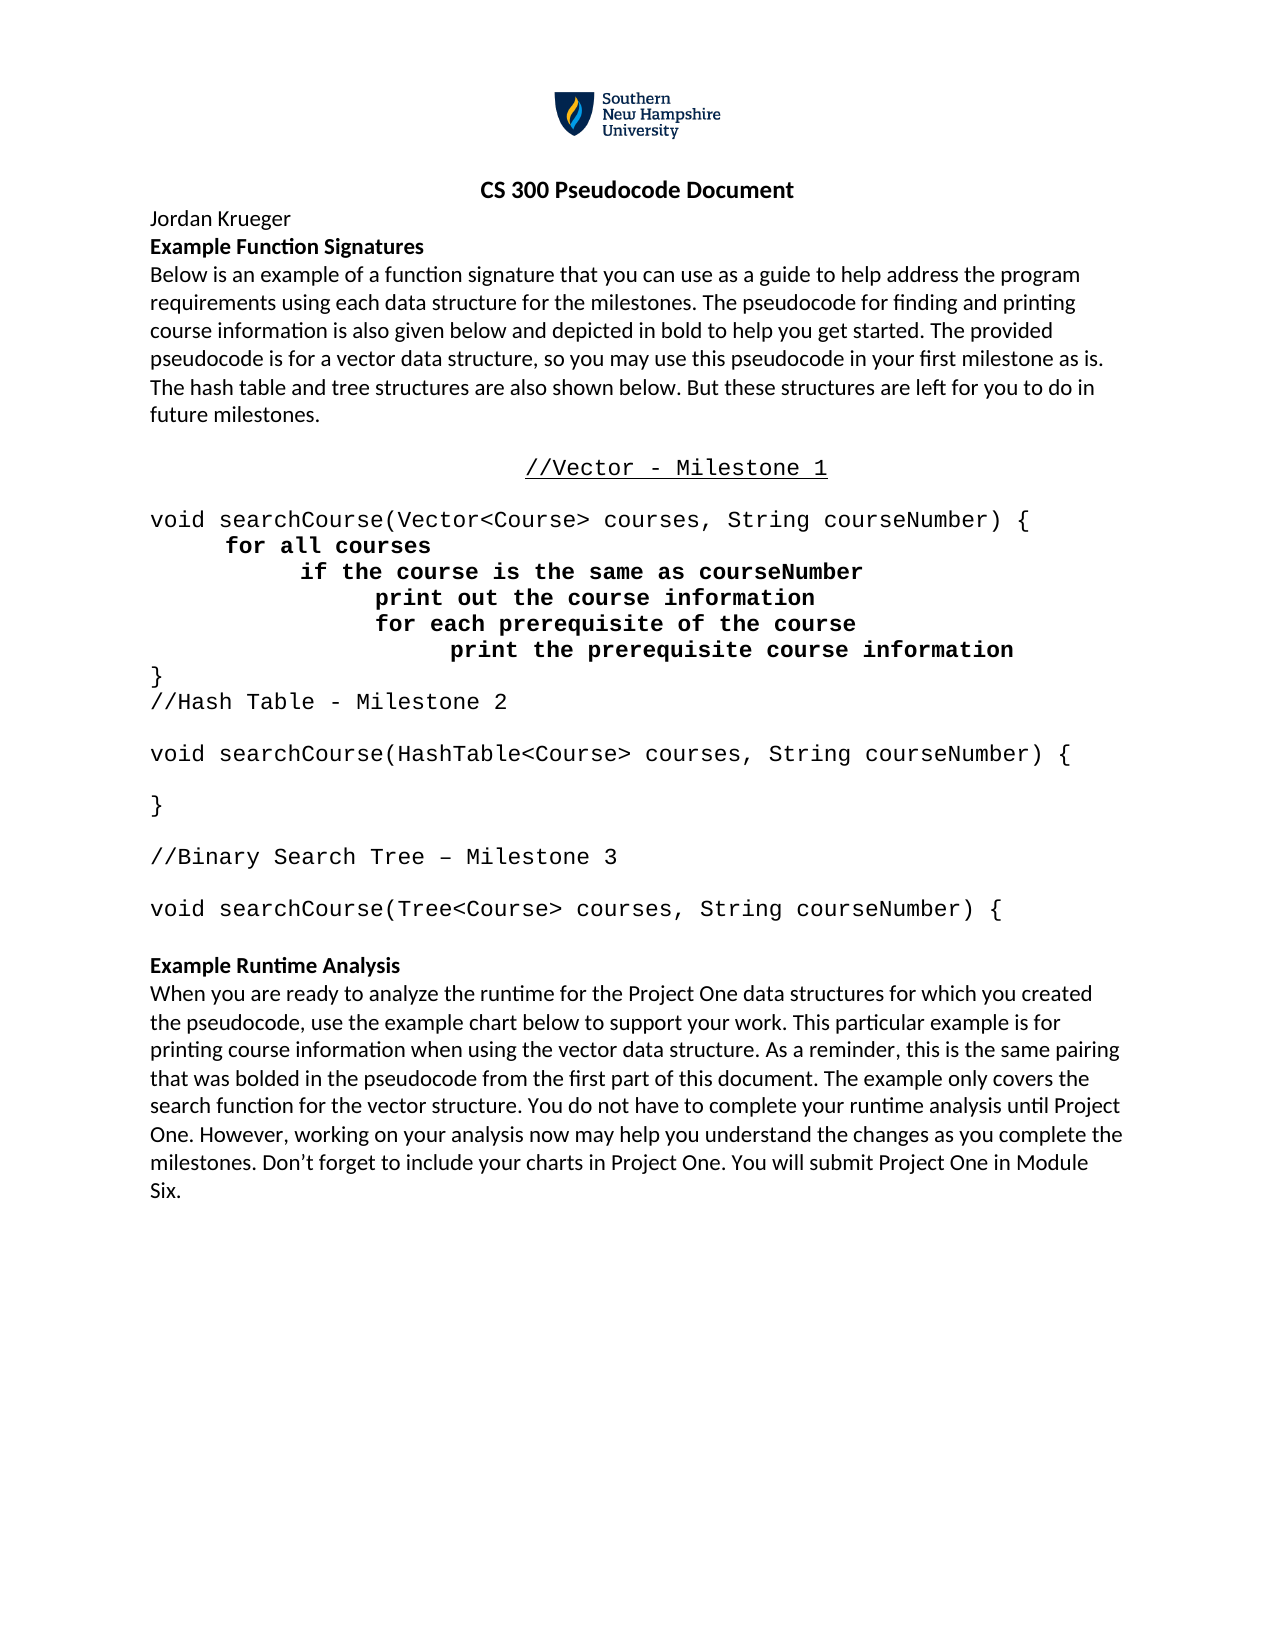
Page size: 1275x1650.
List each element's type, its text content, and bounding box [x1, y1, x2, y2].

text When you are ready to analyze the runtime for the Project One data structures for which you created the pseudocode, use the example chart below to support your work. This particular example is for printing course information when using the vector data structure. As a reminder, this is the same pairing that was bolded in the pseudocode from the first part of this document. The example only covers the search function for the vector structure. You do not have to complete your runtime analysis until Project One. However, working on your analysis now may help you understand the changes as you complete the milestones. Don’t forget to include your charts in Project One. You will submit Project One in Module Six. [150, 979, 1125, 1204]
picture [546, 75, 729, 154]
text void searchCourse(Vector<Course> courses, String courseNumber) { [150, 508, 1125, 534]
text Jordan Krueger [150, 204, 1125, 232]
text //Vector - Milestone 1 [525, 457, 1125, 483]
text for each prerequisite of the course [375, 612, 1125, 638]
text void searchCourse(HashTable<Course> courses, String courseNumber) { [150, 742, 1125, 768]
text } [150, 664, 1125, 690]
subtitle Example Runtime Analysis [150, 952, 1125, 979]
text if the course is the same as courseNumber [300, 560, 1125, 586]
text //Binary Search Tree – Milestone 3 [150, 846, 1125, 872]
text //Hash Table - Milestone 2 [150, 690, 1125, 716]
text void searchCourse(Tree<Course> courses, String courseNumber) { [150, 898, 1125, 923]
text for all courses [225, 534, 1125, 560]
text print out the course information [375, 586, 1125, 612]
text } [150, 794, 1125, 820]
subtitle CS 300 Pseudocode Document [150, 174, 1125, 204]
text print the prerequisite course information [450, 638, 1125, 664]
text Below is an example of a function signature that you can use as a guide to help address the program requirements using each data structure for the milestones. The pseudocode for finding and printing course information is also given below and depicted in bold to help you get started. The provided pseudocode is for a vector data structure, so you may use this pseudocode in your first milestone as is. The hash table and tree structures are also shown below. But these structures are left for you to do in future milestones. [150, 261, 1125, 429]
subtitle Example Function Signatures [150, 232, 1125, 261]
